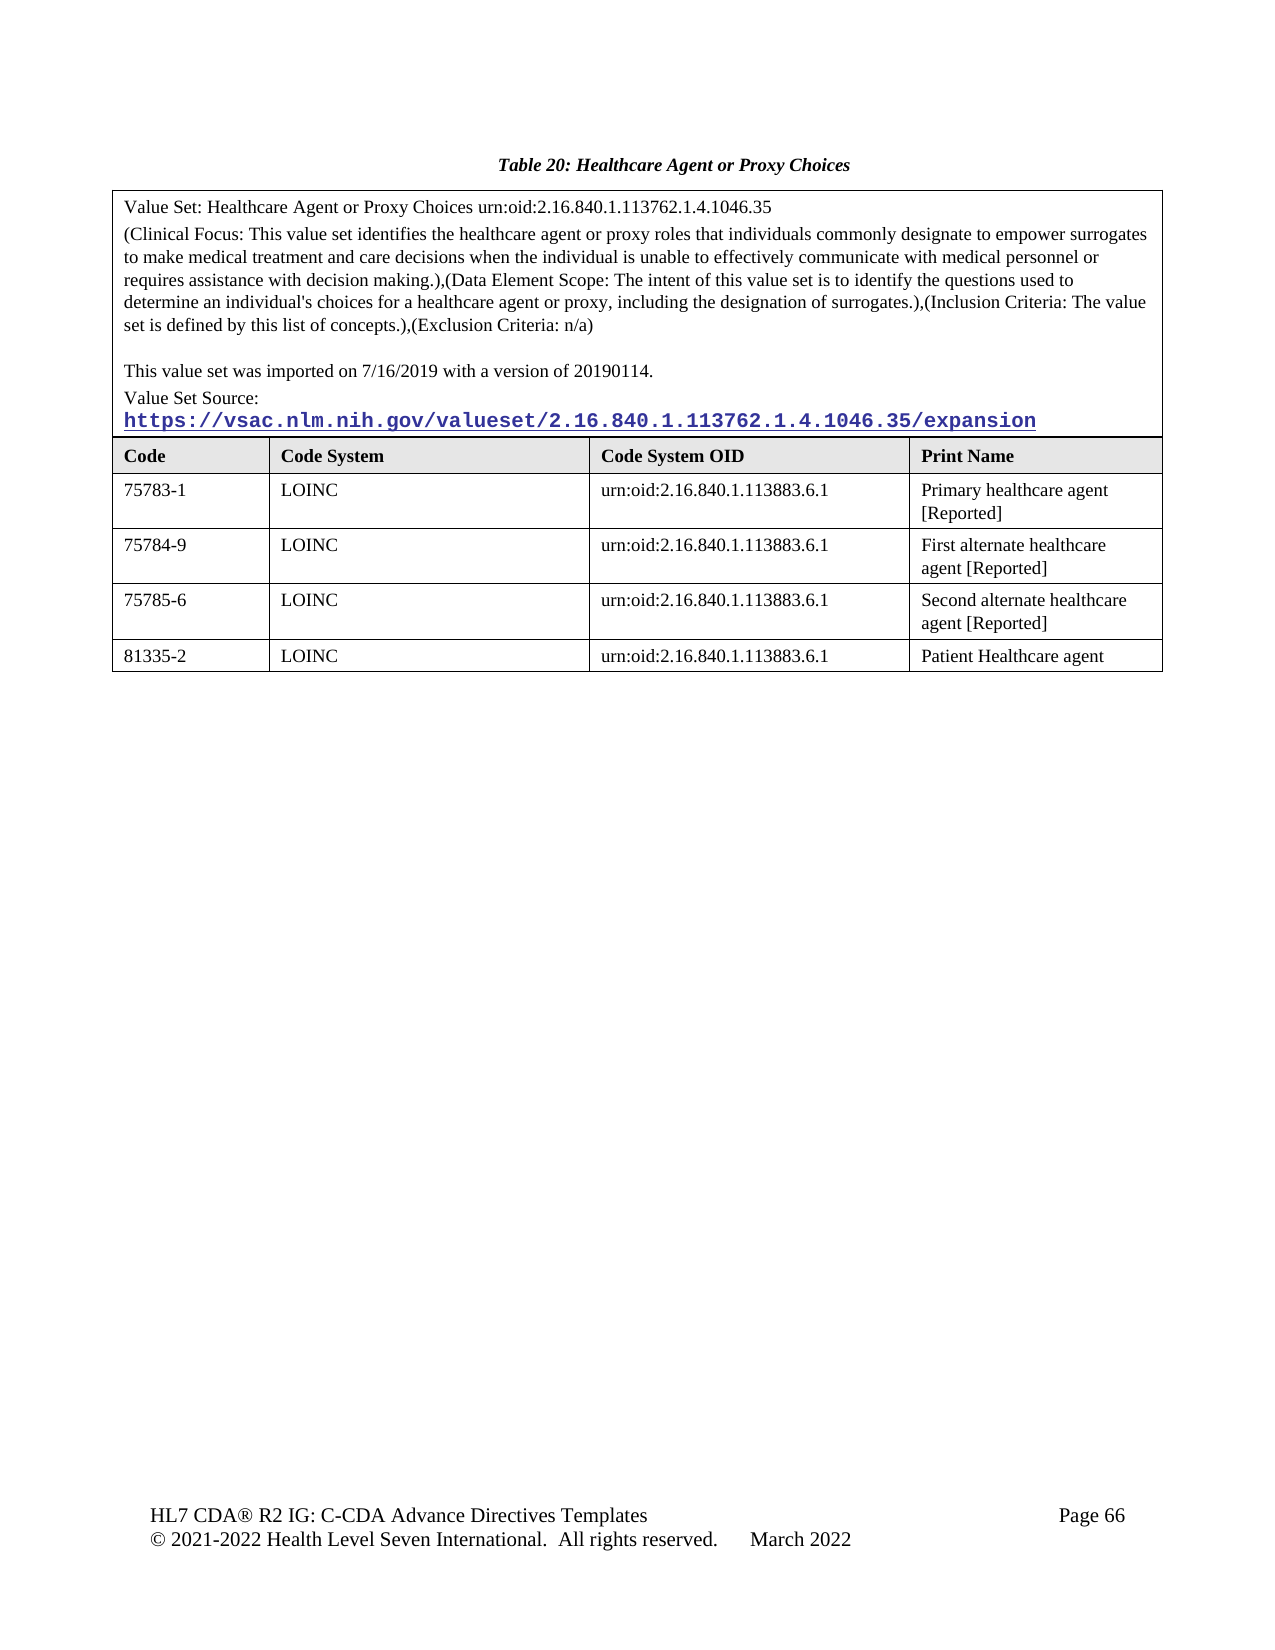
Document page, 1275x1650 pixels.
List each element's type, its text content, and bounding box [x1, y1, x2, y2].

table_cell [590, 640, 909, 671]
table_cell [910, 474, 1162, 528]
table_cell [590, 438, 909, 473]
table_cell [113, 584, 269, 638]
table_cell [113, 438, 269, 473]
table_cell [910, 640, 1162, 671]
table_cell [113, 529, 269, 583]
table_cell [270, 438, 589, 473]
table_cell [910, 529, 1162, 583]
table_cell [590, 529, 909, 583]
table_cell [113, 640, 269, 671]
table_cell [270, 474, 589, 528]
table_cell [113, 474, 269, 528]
text Table 20: Healthcare Agent or Proxy Choices [225, 150, 1125, 177]
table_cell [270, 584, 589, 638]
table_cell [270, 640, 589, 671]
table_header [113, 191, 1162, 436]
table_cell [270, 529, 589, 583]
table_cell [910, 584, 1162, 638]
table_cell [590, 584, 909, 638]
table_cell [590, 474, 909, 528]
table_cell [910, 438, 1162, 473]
